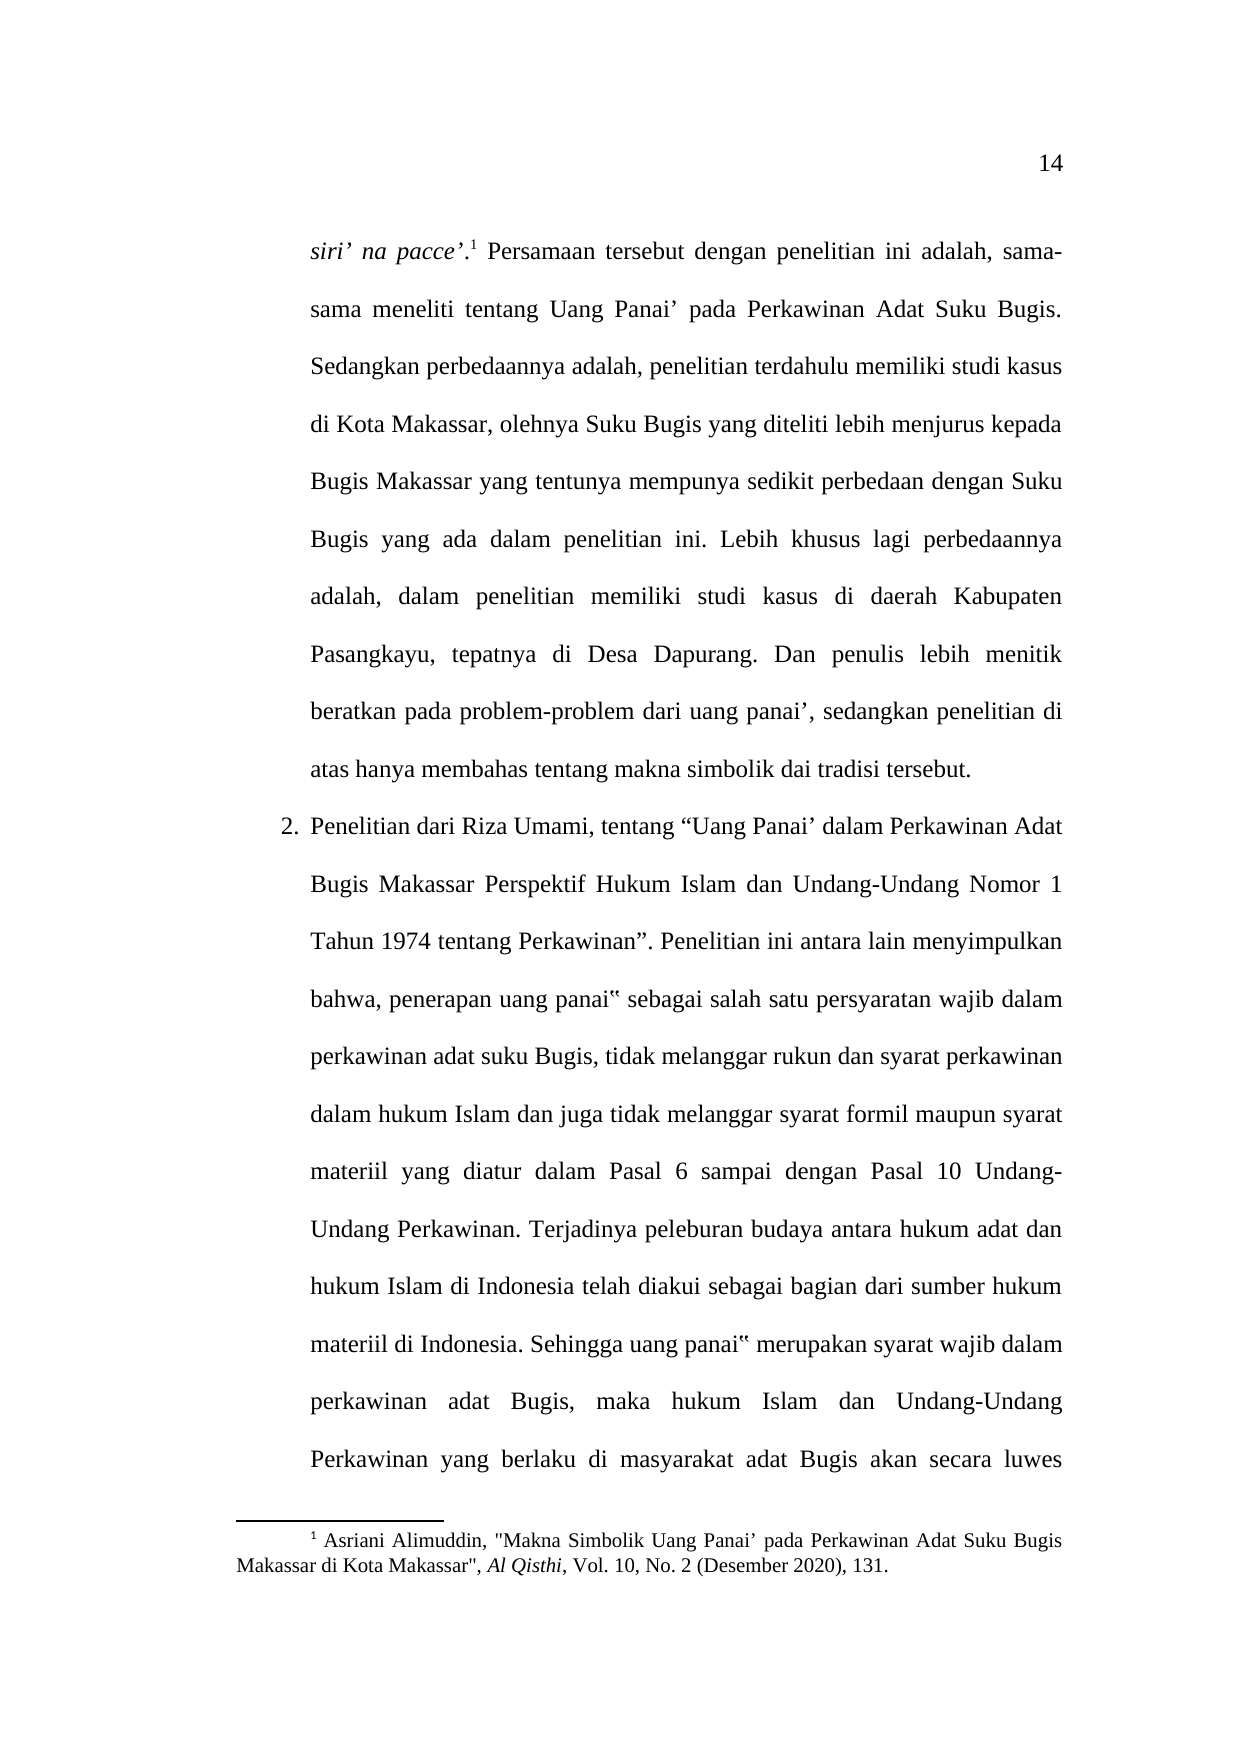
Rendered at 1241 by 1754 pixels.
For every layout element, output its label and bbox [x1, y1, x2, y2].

list [281, 811, 1063, 1472]
list [281, 236, 1063, 782]
